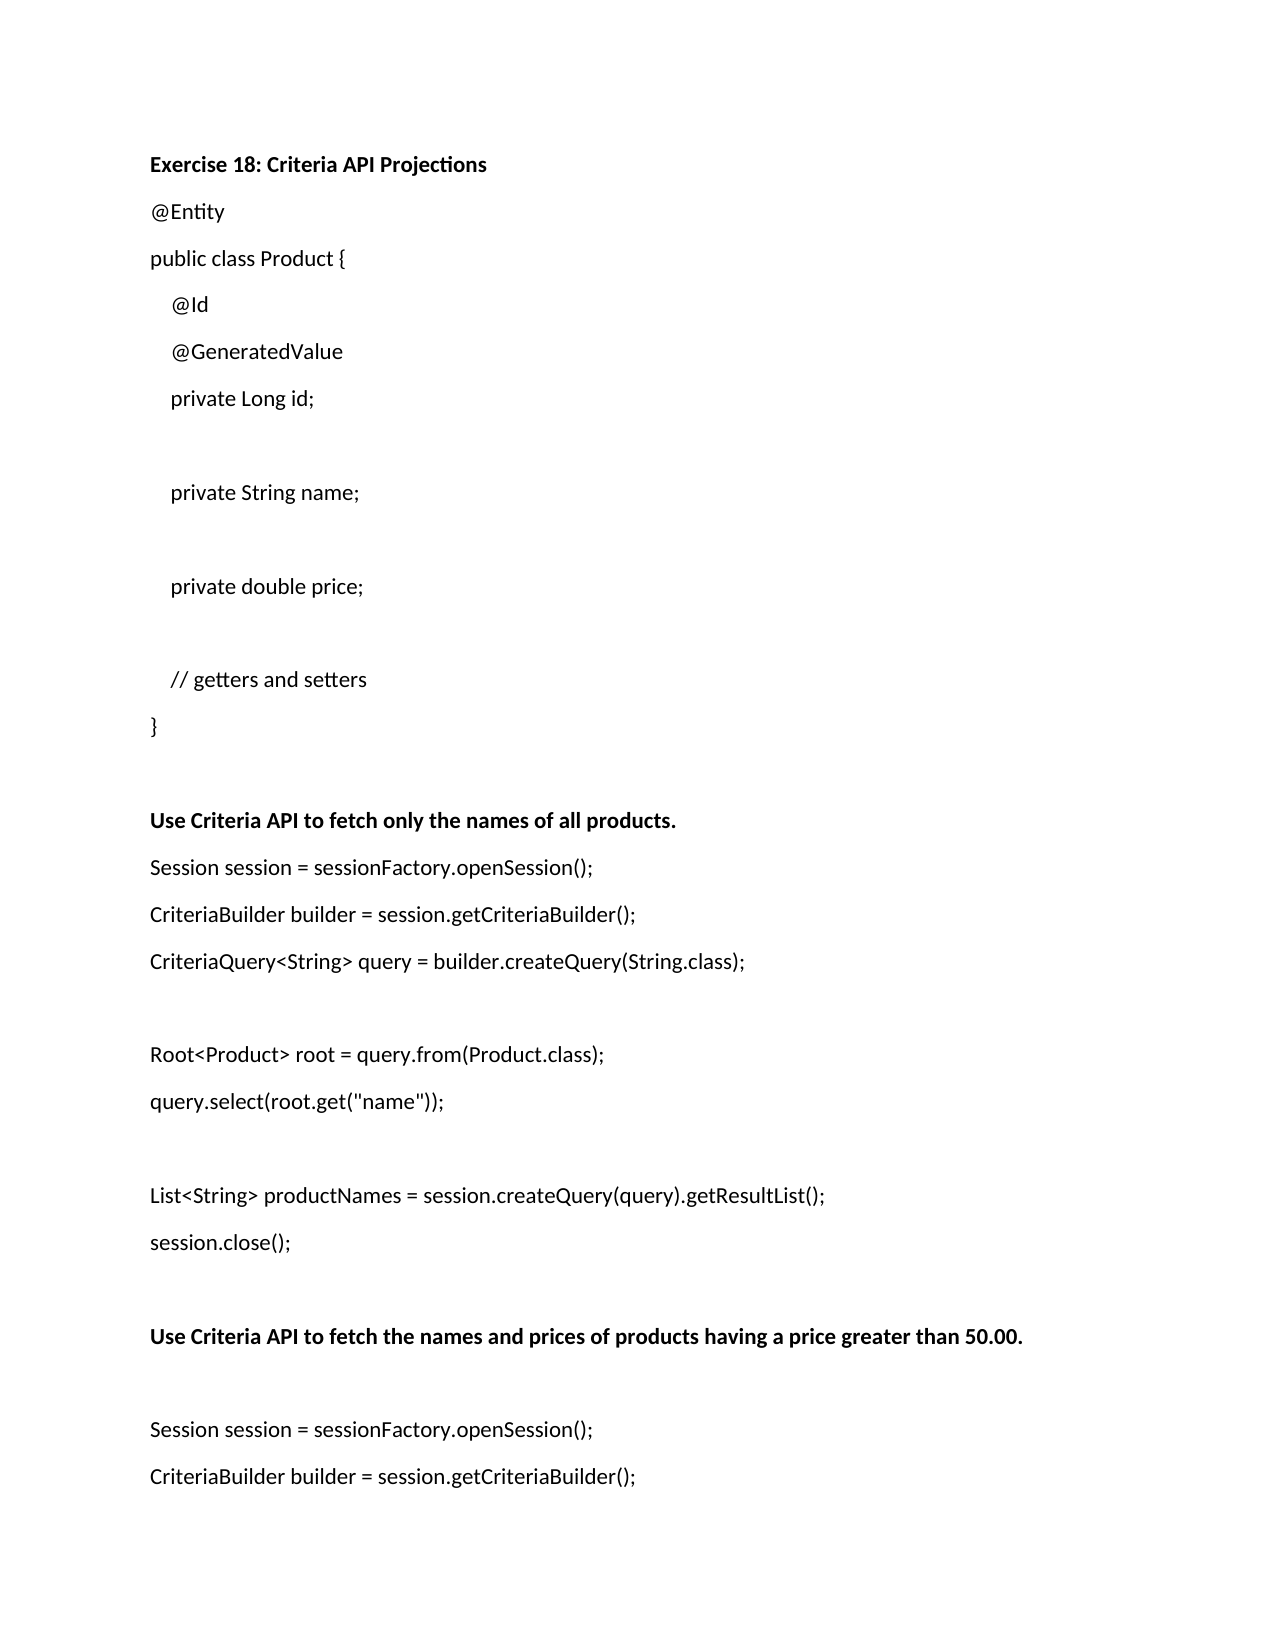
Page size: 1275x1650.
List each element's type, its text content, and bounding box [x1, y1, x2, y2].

text public class Product { [150, 244, 1125, 272]
text Session session = sessionFactory.openSession(); [150, 1416, 1125, 1444]
text private double price; [150, 572, 1125, 600]
text session.close(); [150, 1228, 1125, 1256]
text @GeneratedValue [150, 337, 1125, 366]
text // getters and setters [150, 666, 1125, 694]
text Use Criteria API to fetch only the names of all products. [150, 806, 1125, 834]
text Session session = sessionFactory.openSession(); [150, 853, 1125, 881]
text } [150, 712, 1125, 741]
text Use Criteria API to fetch the names and prices of products having a price greater than 50.00. [150, 1322, 1125, 1350]
text CriteriaQuery<String> query = builder.createQuery(String.class); [150, 947, 1125, 975]
text private Long id; [150, 384, 1125, 412]
text Root<Product> root = query.from(Product.class); [150, 1041, 1125, 1069]
text query.select(root.get("name")); [150, 1087, 1125, 1116]
text private String name; [150, 478, 1125, 506]
text @Entity [150, 197, 1125, 225]
text Exercise 18: Criteria API Projections [150, 150, 1125, 178]
text CriteriaBuilder builder = session.getCriteriaBuilder(); [150, 1462, 1125, 1491]
text CriteriaBuilder builder = session.getCriteriaBuilder(); [150, 900, 1125, 928]
text List<String> productNames = session.createQuery(query).getResultList(); [150, 1181, 1125, 1209]
text @Id [150, 291, 1125, 319]
